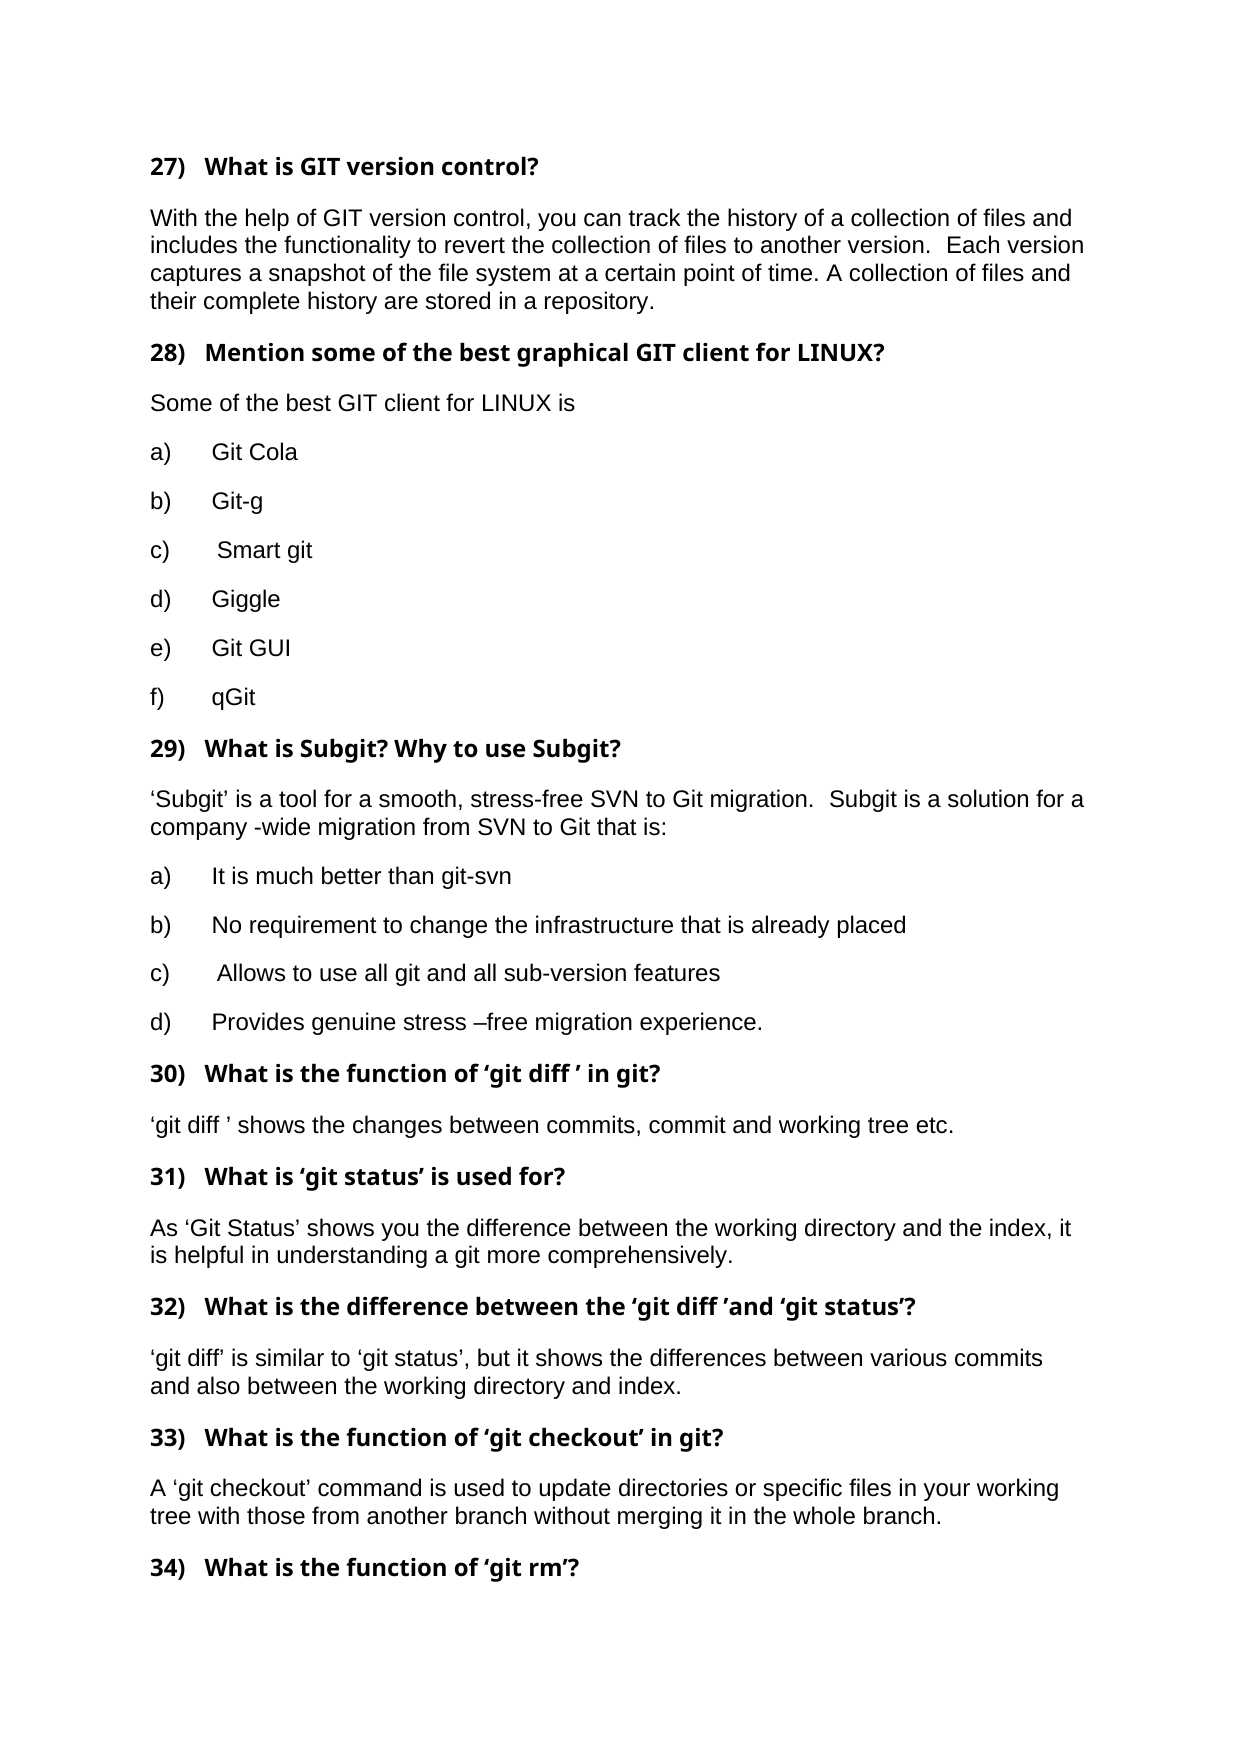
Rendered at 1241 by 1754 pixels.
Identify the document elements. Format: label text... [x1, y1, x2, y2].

text ‘git diff ’ shows the changes between commits, commit and working tree etc. [150, 1111, 1090, 1138]
text b) Git-g [150, 487, 1090, 515]
text A ‘git checkout’ command is used to update directories or specific files in your working tree with those from another branch without merging it in the whole branch. [150, 1474, 1090, 1529]
text 27) What is GIT version control? [150, 150, 1090, 183]
text e) Git GUI [150, 634, 1090, 661]
text b) No requirement to change the infrastructure that is already placed [150, 911, 1090, 938]
text a) Git Cola [150, 438, 1090, 466]
text c) Smart git [150, 536, 1090, 563]
text d) Giggle [150, 585, 1090, 612]
text f) qGit [150, 682, 1090, 710]
text 29) What is Subgit? Why to use Subgit? [150, 731, 1090, 764]
text Some of the best GIT client for LINUX is [150, 389, 1090, 417]
text With the help of GIT version control, you can track the history of a collection of files and includes the functionality to revert the collection of files to another version. Each version captures a snapshot of the file system at a certain point of time. A collection of files and their complete history are stored in a repository. [150, 204, 1090, 314]
text ‘Subgit’ is a tool for a smooth, stress-free SVN to Git migration. Subgit is a solution for a company -wide migration from SVN to Git that is: [150, 785, 1090, 840]
text 34) What is the function of ‘git rm’? [150, 1551, 1090, 1583]
text 28) Mention some of the best graphical GIT client for LINUX? [150, 336, 1090, 368]
text c) Allows to use all git and all sub-version features [150, 959, 1090, 987]
text As ‘Git Status’ shows you the difference between the working directory and the index, it is helpful in understanding a git more comprehensively. [150, 1214, 1090, 1269]
text a) It is much better than git-svn [150, 862, 1090, 889]
text 32) What is the difference between the ‘git diff ’and ‘git status’? [150, 1290, 1090, 1323]
text 30) What is the function of ‘git diff ’ in git? [150, 1057, 1090, 1090]
text 33) What is the function of ‘git checkout’ in git? [150, 1420, 1090, 1453]
text 31) What is ‘git status’ is used for? [150, 1160, 1090, 1192]
text ‘git diff’ is similar to ‘git status’, but it shows the differences between various commits and also between the working directory and index. [150, 1344, 1090, 1399]
text d) Provides genuine stress –free migration experience. [150, 1008, 1090, 1036]
